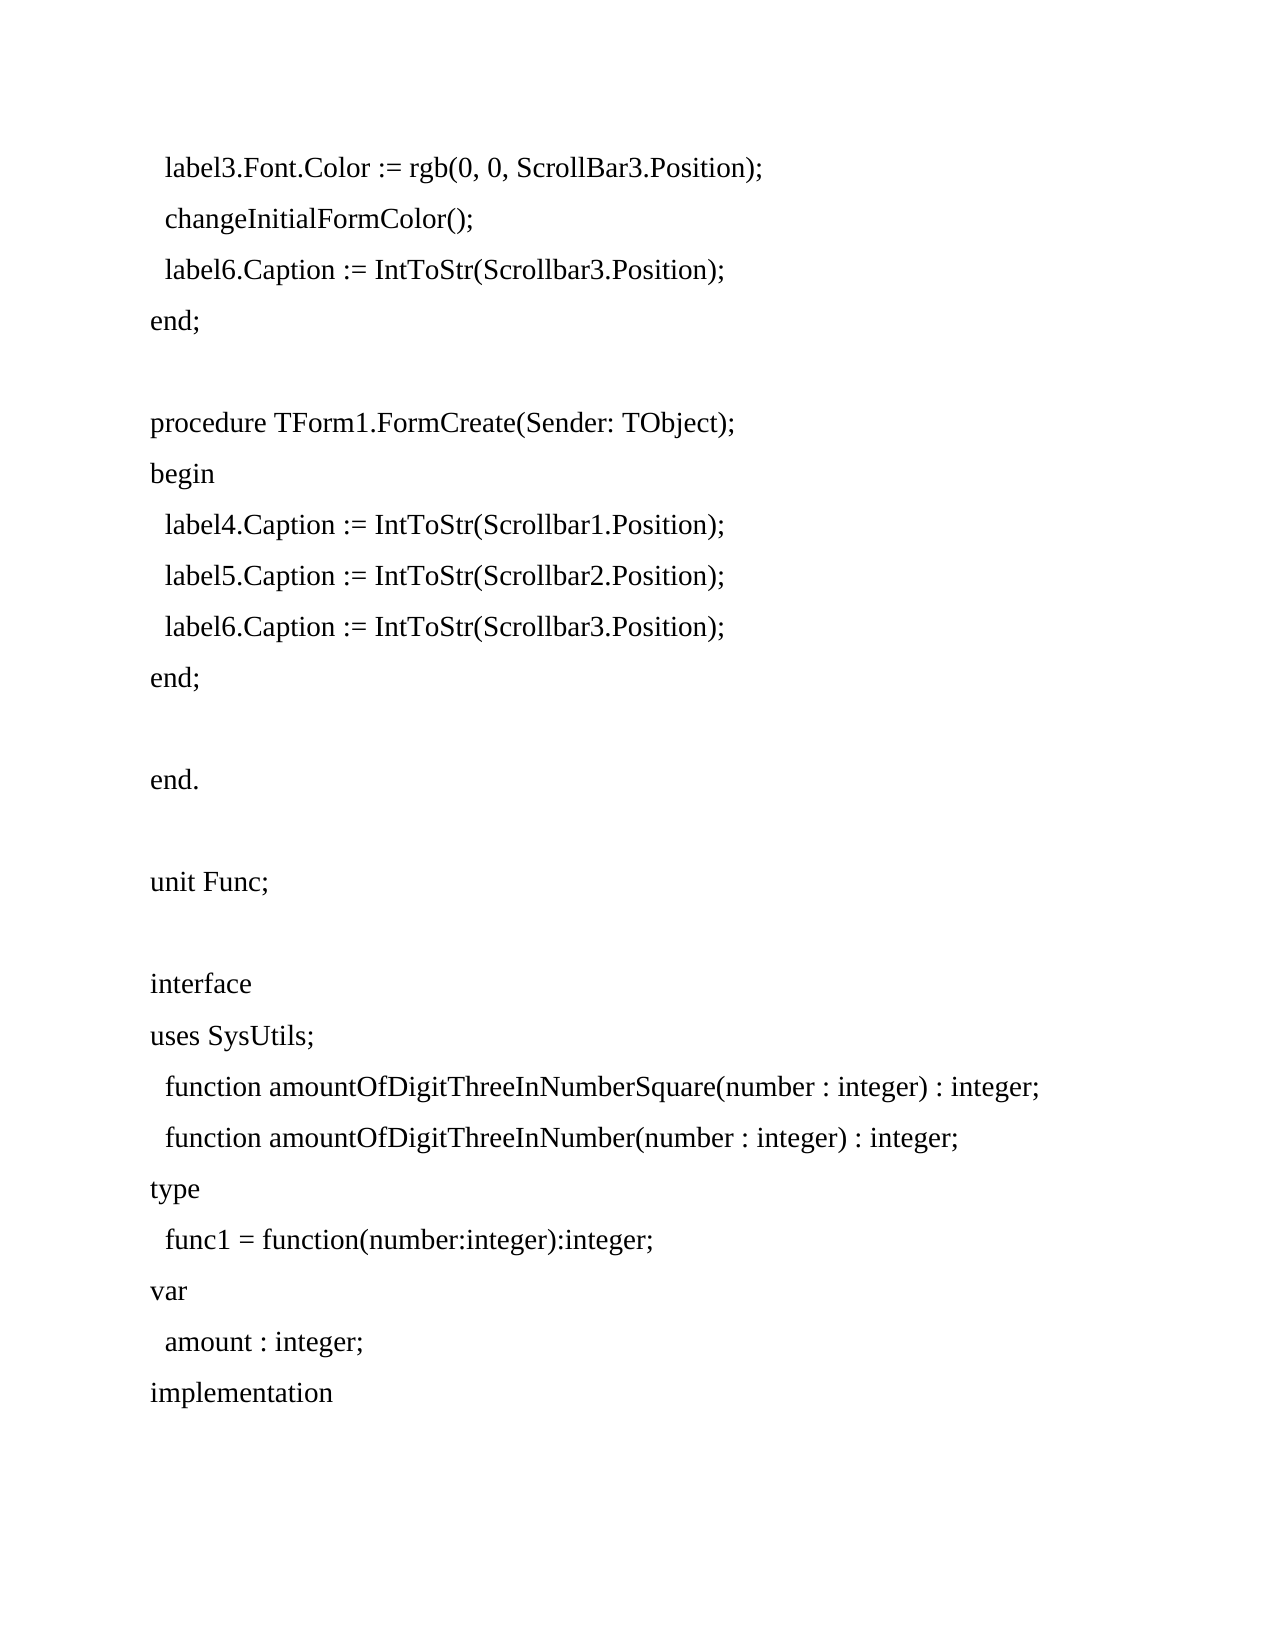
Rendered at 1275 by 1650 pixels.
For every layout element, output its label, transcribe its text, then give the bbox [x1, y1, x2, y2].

text label6.Caption := IntToStr(Scrollbar3.Position); [150, 252, 1125, 286]
text uses SysUtils; [150, 1018, 1125, 1051]
text label5.Caption := IntToStr(Scrollbar2.Position); [150, 558, 1125, 592]
text procedure TForm1.FormCreate(Sender: TObject); [150, 405, 1125, 439]
text function amountOfDigitThreeInNumber(number : integer) : integer; [150, 1120, 1125, 1153]
text implementation [150, 1375, 1125, 1408]
text interface [150, 967, 1125, 1000]
text label4.Caption := IntToStr(Scrollbar1.Position); [150, 507, 1125, 541]
text amount : integer; [150, 1324, 1125, 1357]
text label6.Caption := IntToStr(Scrollbar3.Position); [150, 609, 1125, 643]
text func1 = function(number:integer):integer; [150, 1222, 1125, 1255]
text function amountOfDigitThreeInNumberSquare(number : integer) : integer; [150, 1069, 1125, 1102]
text type [150, 1171, 1125, 1204]
text begin [150, 456, 1125, 490]
text end; [150, 660, 1125, 694]
text end. [150, 762, 1125, 796]
text end; [150, 303, 1125, 337]
text unit Func; [150, 864, 1125, 898]
text var [150, 1273, 1125, 1306]
text label3.Font.Color := rgb(0, 0, ScrollBar3.Position); [150, 150, 1125, 183]
text changeInitialFormColor(); [150, 201, 1125, 234]
